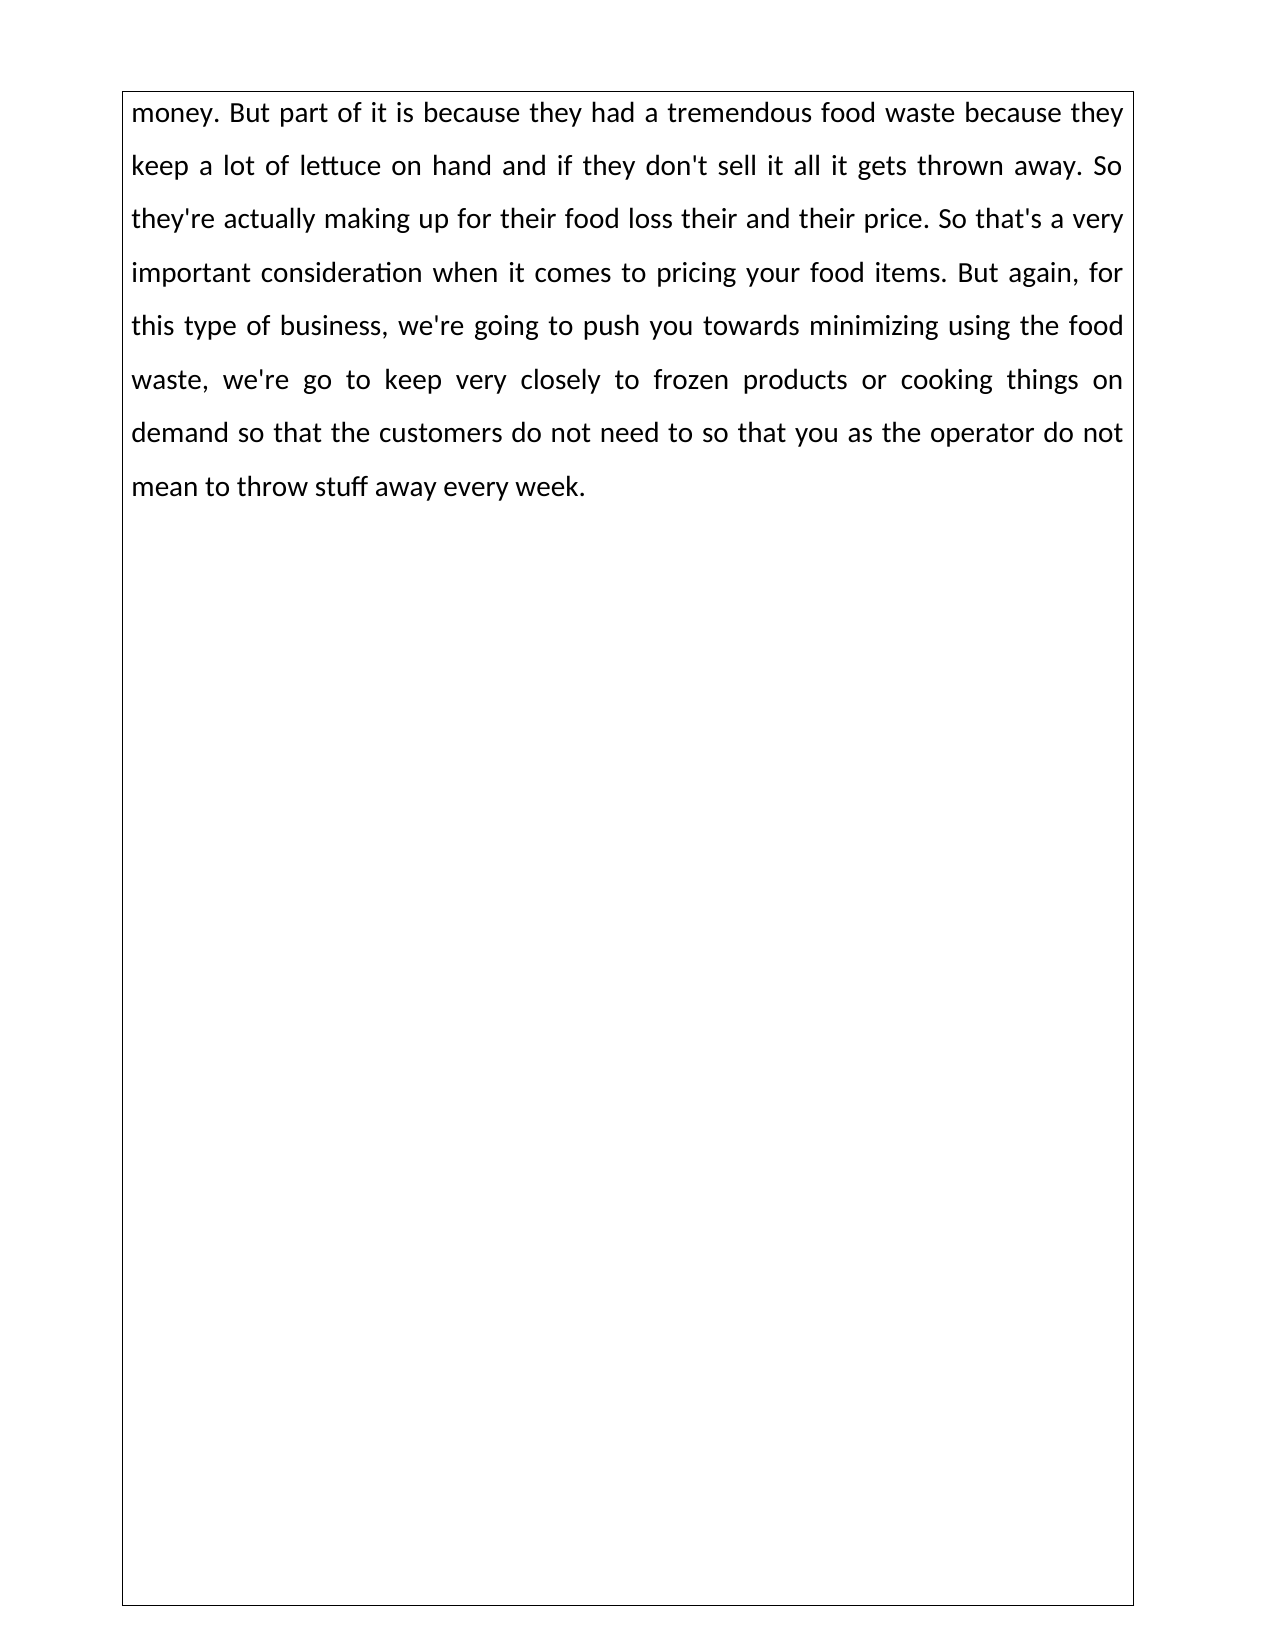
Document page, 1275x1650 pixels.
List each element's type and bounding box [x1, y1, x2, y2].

text [131, 94, 1125, 503]
